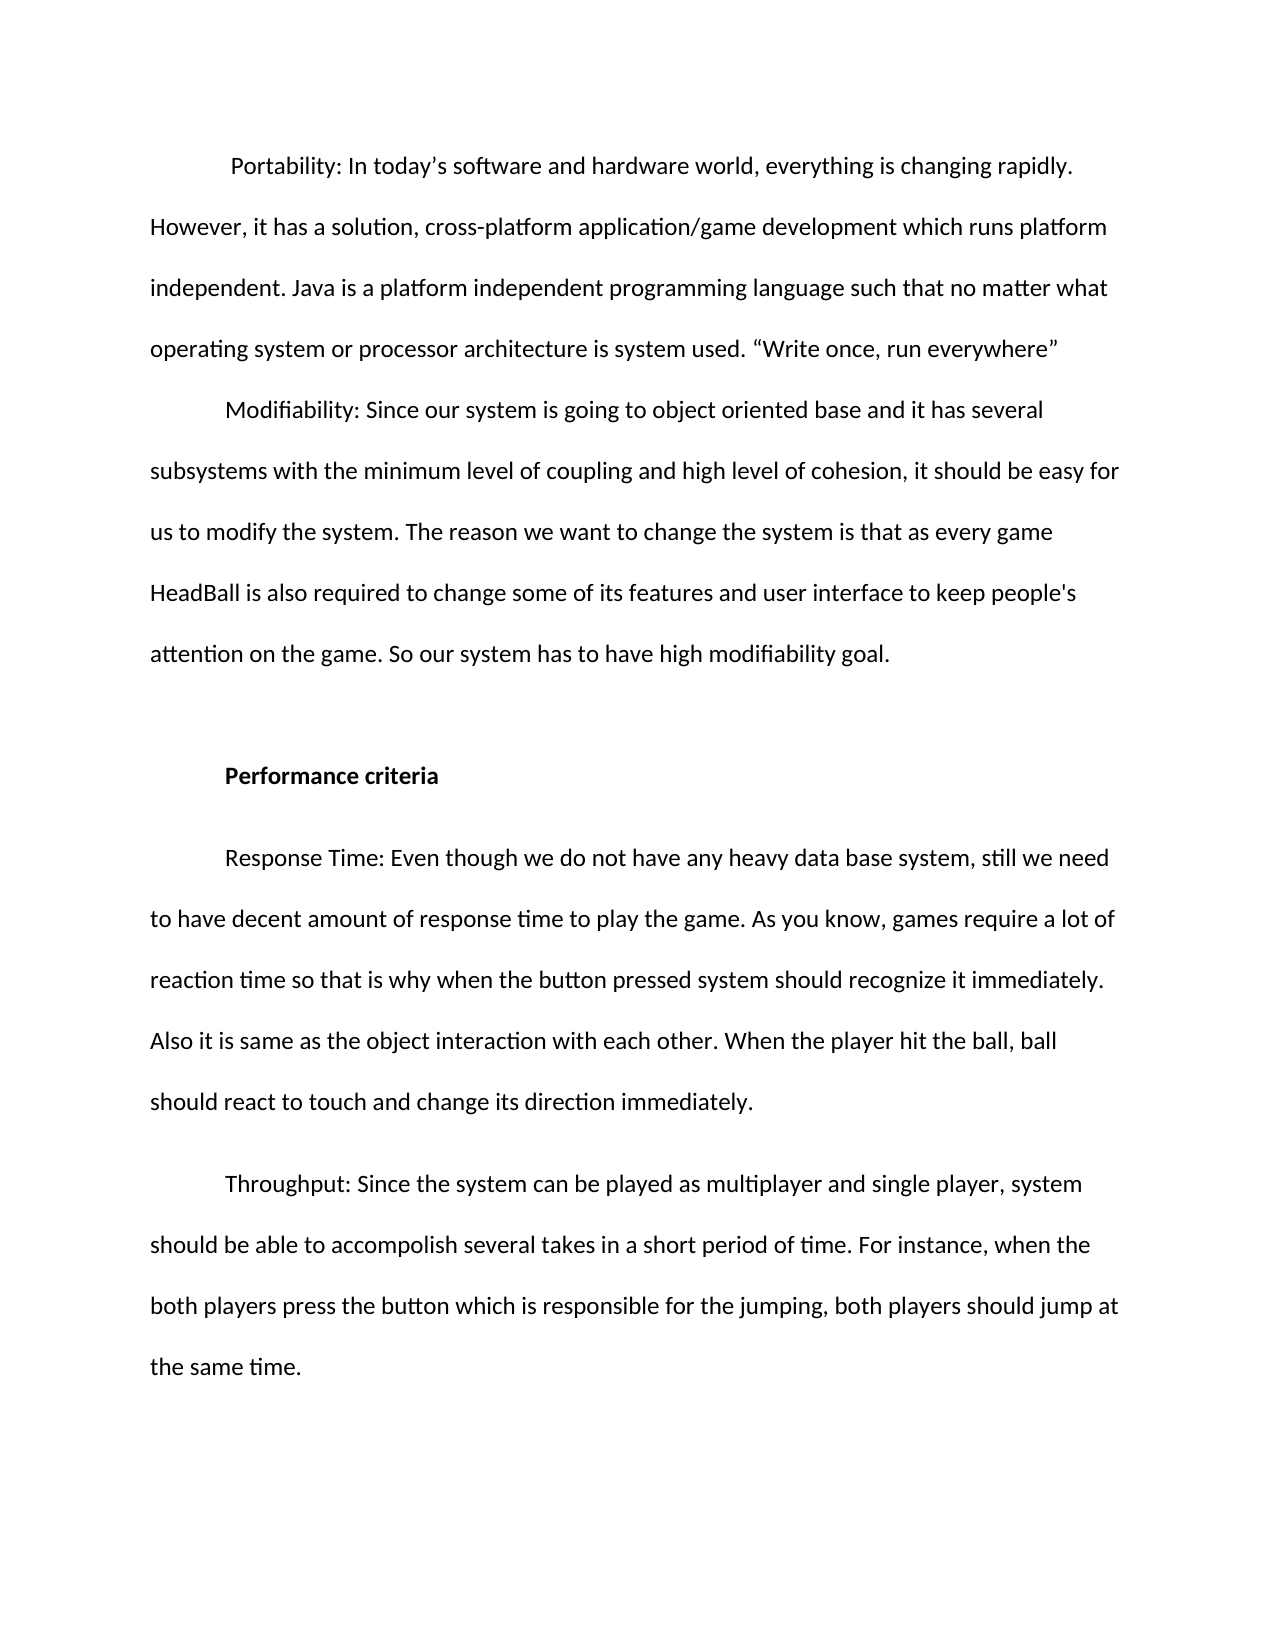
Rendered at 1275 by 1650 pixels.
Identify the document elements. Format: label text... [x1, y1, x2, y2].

text Performance criteria [150, 760, 1125, 791]
text Modifiability: Since our system is going to object oriented base and it has several subsystems with the minimum level of coupling and high level of cohesion, it should be easy for us to modify the system. The reason we want to change the system is that as every game HeadBall is also required to change some of its features and user interface to keep people's attention on the game. So our system has to have high modifiability goal. [150, 394, 1123, 669]
text Portability: In today’s software and hardware world, everything is changing rapidly. However, it has a solution, cross-platform application/game development which runs platform independent. Java is a platform independent programming language such that no matter what operating system or processor architecture is system used. “Write once, run everywhere” [150, 150, 1123, 364]
text Throughput: Since the system can be played as multiplayer and single player, system should be able to accompolish several takes in a short period of time. For instance, when the both players press the button which is responsible for the jumping, both players should jump at the same time. [150, 1168, 1125, 1382]
text Response Time: Even though we do not have any heavy data base system, still we need to have decent amount of response time to play the game. As you know, games require a lot of reaction time so that is why when the button pressed system should recognize it immediately. Also it is same as the object interaction with each other. When the player hit the ball, ball should react to touch and change its direction immediately. [150, 842, 1125, 1117]
